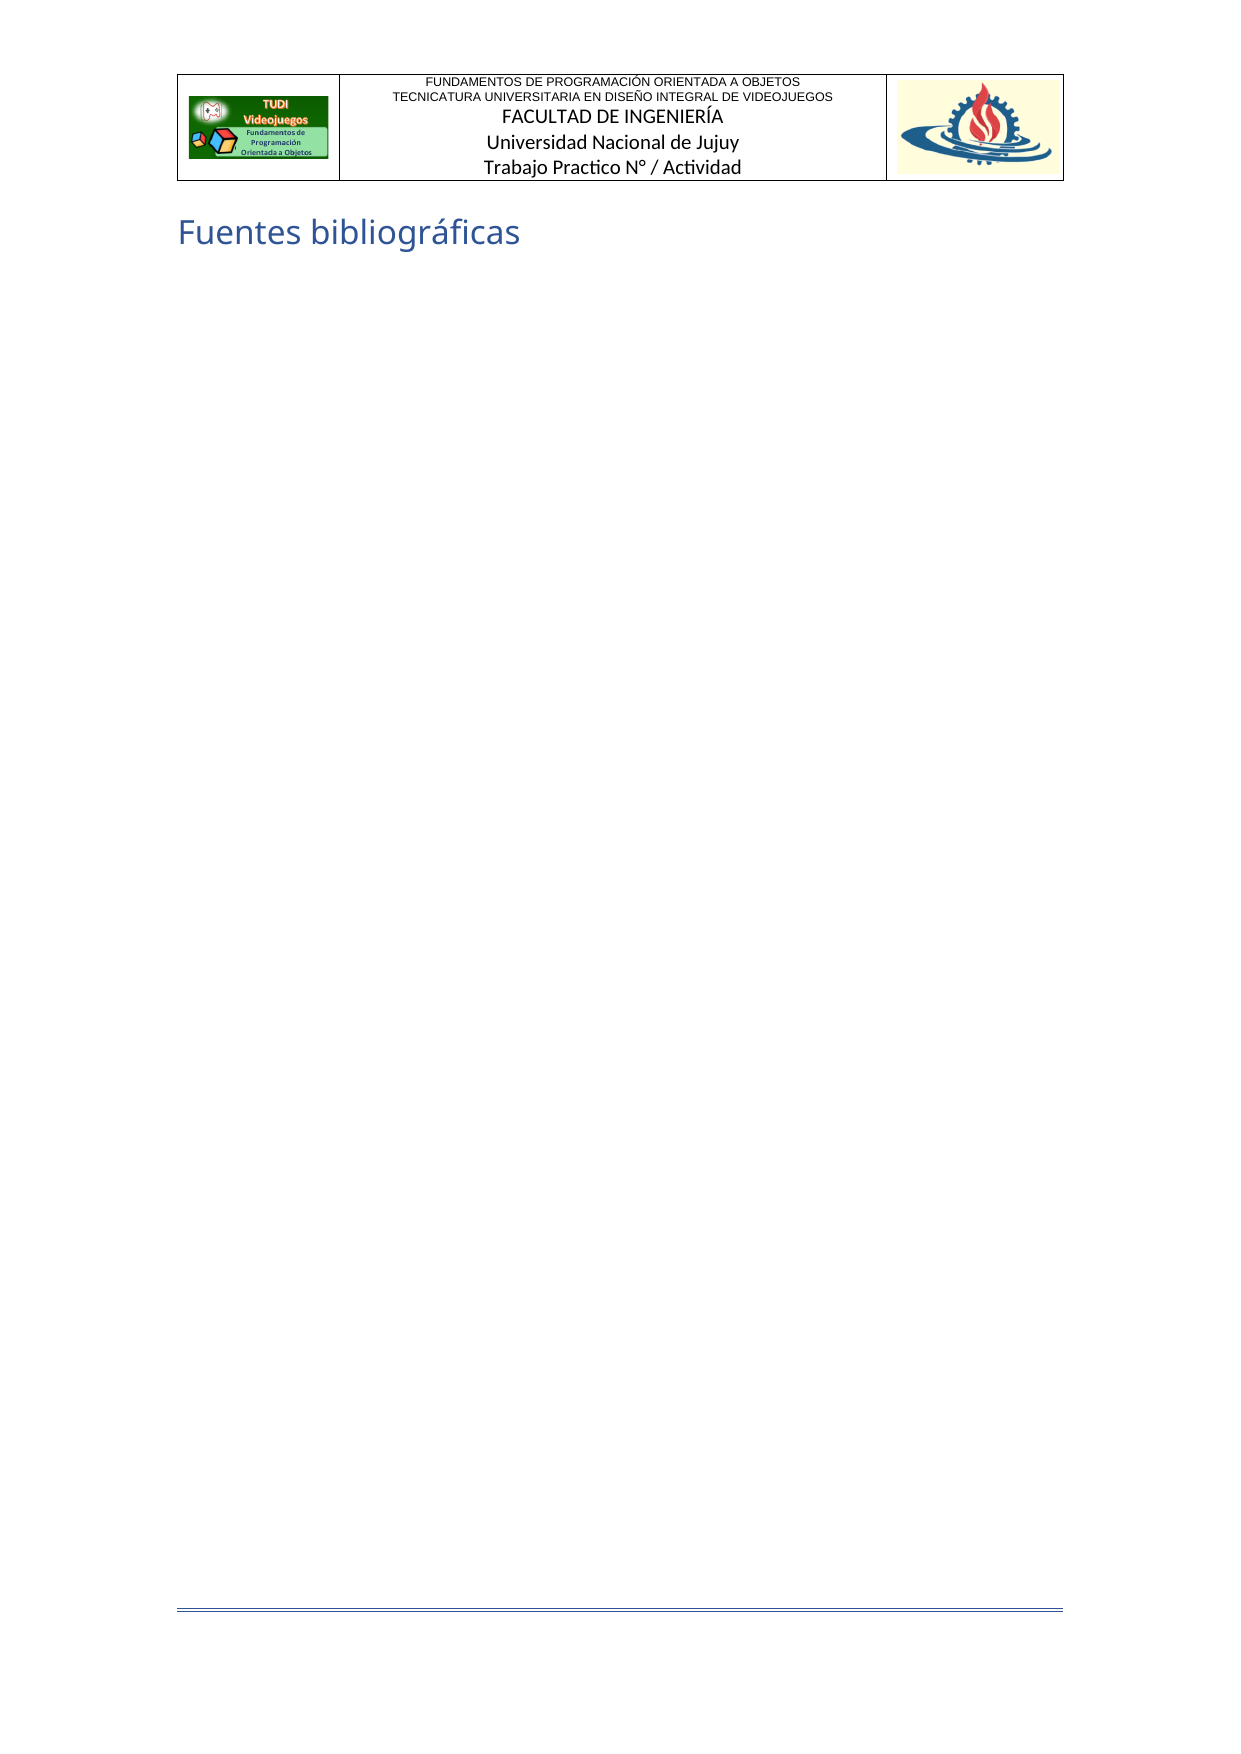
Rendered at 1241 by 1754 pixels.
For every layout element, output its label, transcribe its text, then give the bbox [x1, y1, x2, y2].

picture [188, 96, 329, 159]
subtitle Fuentes bibliográficas [177, 209, 1063, 254]
picture [897, 80, 1060, 174]
